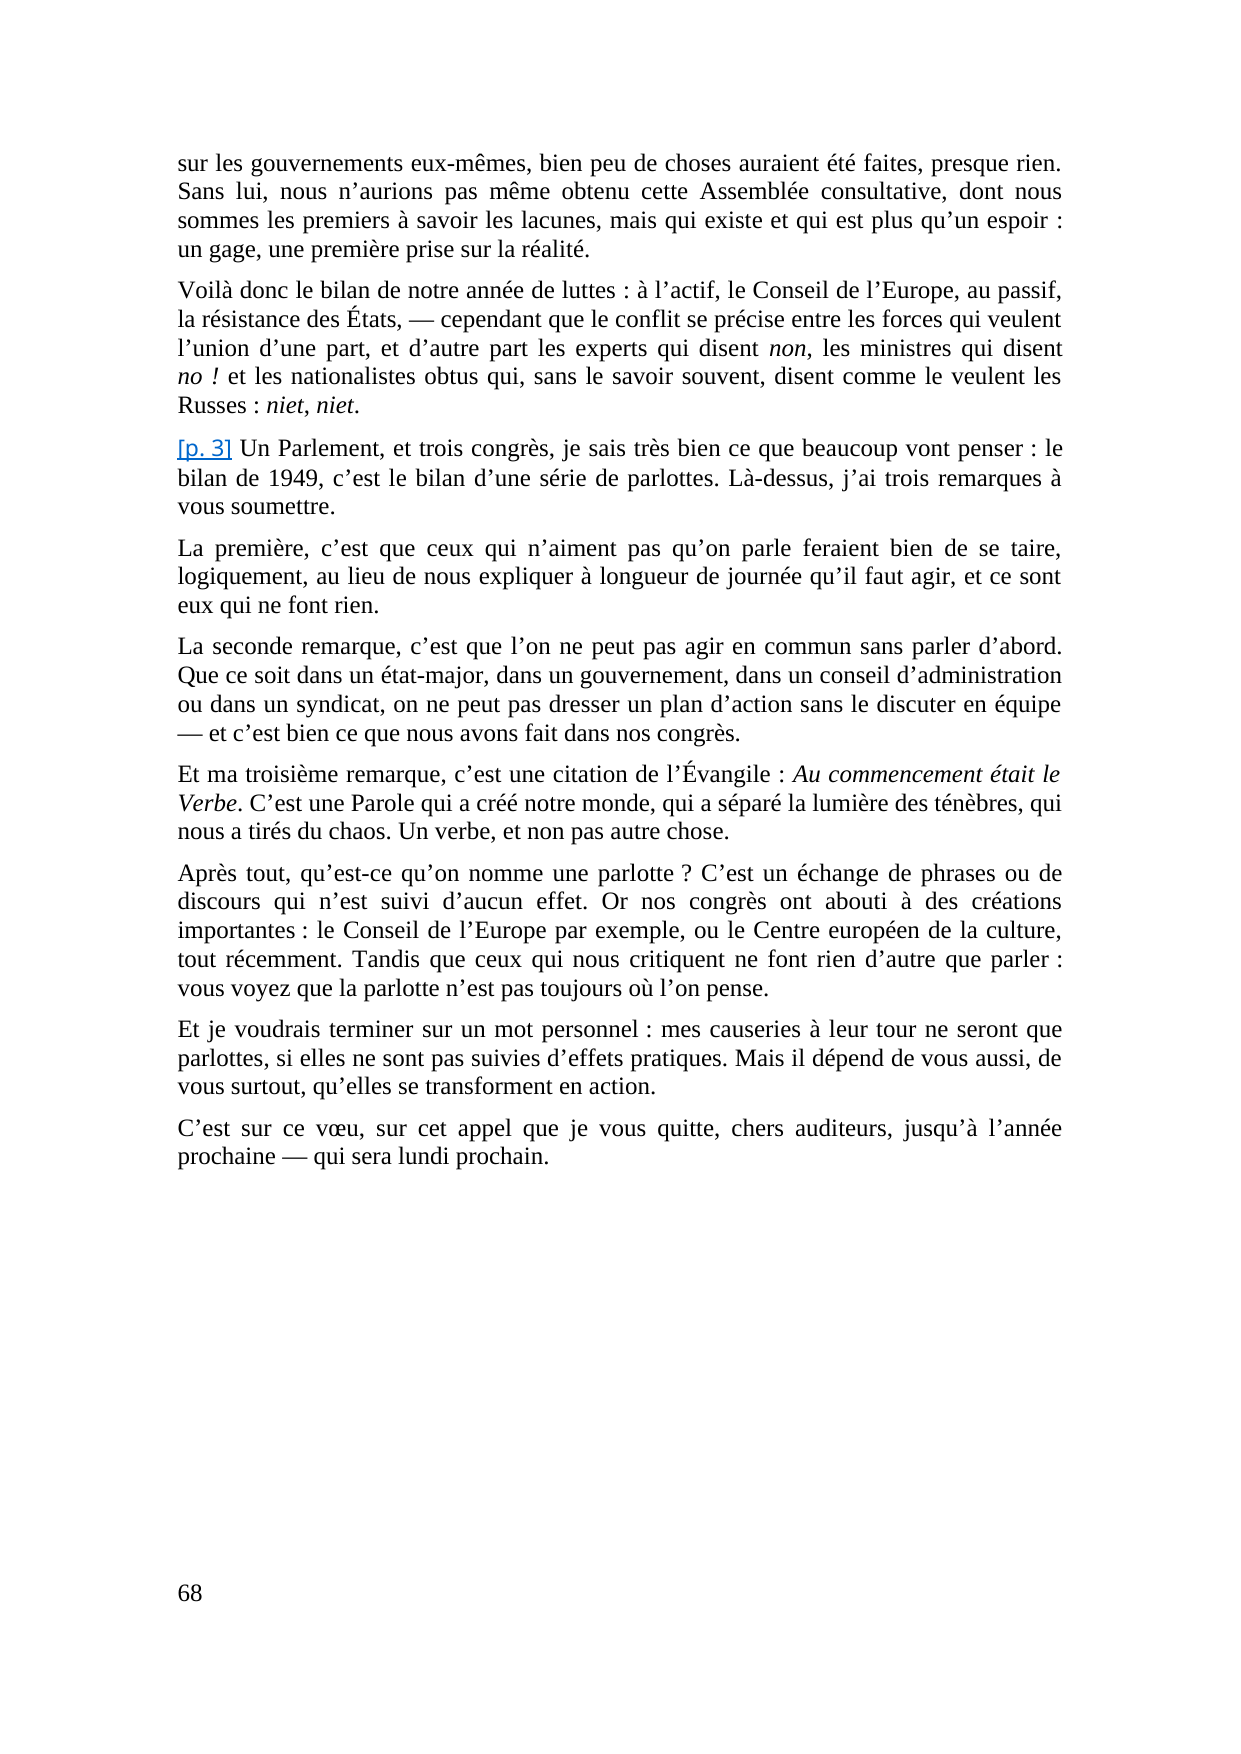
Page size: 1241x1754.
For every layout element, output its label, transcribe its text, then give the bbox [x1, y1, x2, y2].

text Et ma troisième remarque, c’est une citation de l’Évangile : Au commencement était le Verbe. C’est une Parole qui a créé notre monde, qui a séparé la lumière des ténèbres, qui nous a tirés du chaos. Un verbe, et non pas autre chose. [177, 759, 1063, 845]
text La première, c’est que ceux qui n’aiment pas qu’on parle feraient bien de se taire, logiquement, au lieu de nous expliquer à longueur de journée qu’il faut agir, et ce sont eux qui ne font rien. [177, 533, 1063, 619]
text Après tout, qu’est-ce qu’on nomme une parlotte ? C’est un échange de phrases ou de discours qui n’est suivi d’aucun effet. Or nos congrès ont abouti à des créations importantes : le Conseil de l’Europe par exemple, ou le Centre européen de la culture, tout récemment. Tandis que ceux qui nous critiquent ne font rien d’autre que parler : vous voyez que la parlotte n’est pas toujours où l’on pense. [177, 858, 1063, 1001]
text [177, 148, 1063, 263]
text [p. 3] Un Parlement, et trois congrès, je sais très bien ce que beaucoup vont penser : le bilan de 1949, c’est le bilan d’une série de parlottes. Là-dessus, j’ai trois remarques à vous soumettre. [177, 431, 1063, 520]
text Voilà donc le bilan de notre année de luttes : à l’actif, le Conseil de l’Europe, au passif, la résistance des États, — cependant que le conflit se précise entre les forces qui veulent l’union d’une part, et d’autre part les experts qui disent non, les ministres qui disent no ! et les nationalistes obtus qui, sans le savoir souvent, disent comme le veulent les Russes : niet, niet. [177, 275, 1063, 419]
text Et je voudrais terminer sur un mot personnel : mes causeries à leur tour ne seront que parlottes, si elles ne sont pas suivies d’effets pratiques. Mais il dépend de vous aussi, de vous surtout, qu’elles se transforment en action. [177, 1014, 1063, 1100]
text C’est sur ce vœu, sur cet appel que je vous quitte, chers auditeurs, jusqu’à l’année prochaine — qui sera lundi prochain. [177, 1113, 1063, 1170]
text La seconde remarque, c’est que l’on ne peut pas agir en commun sans parler d’abord. Que ce soit dans un état-major, dans un gouvernement, dans un conseil d’administration ou dans un syndicat, on ne peut pas dresser un plan d’action sans le discuter en équipe — et c’est bien ce que nous avons fait dans nos congrès. [177, 631, 1063, 746]
